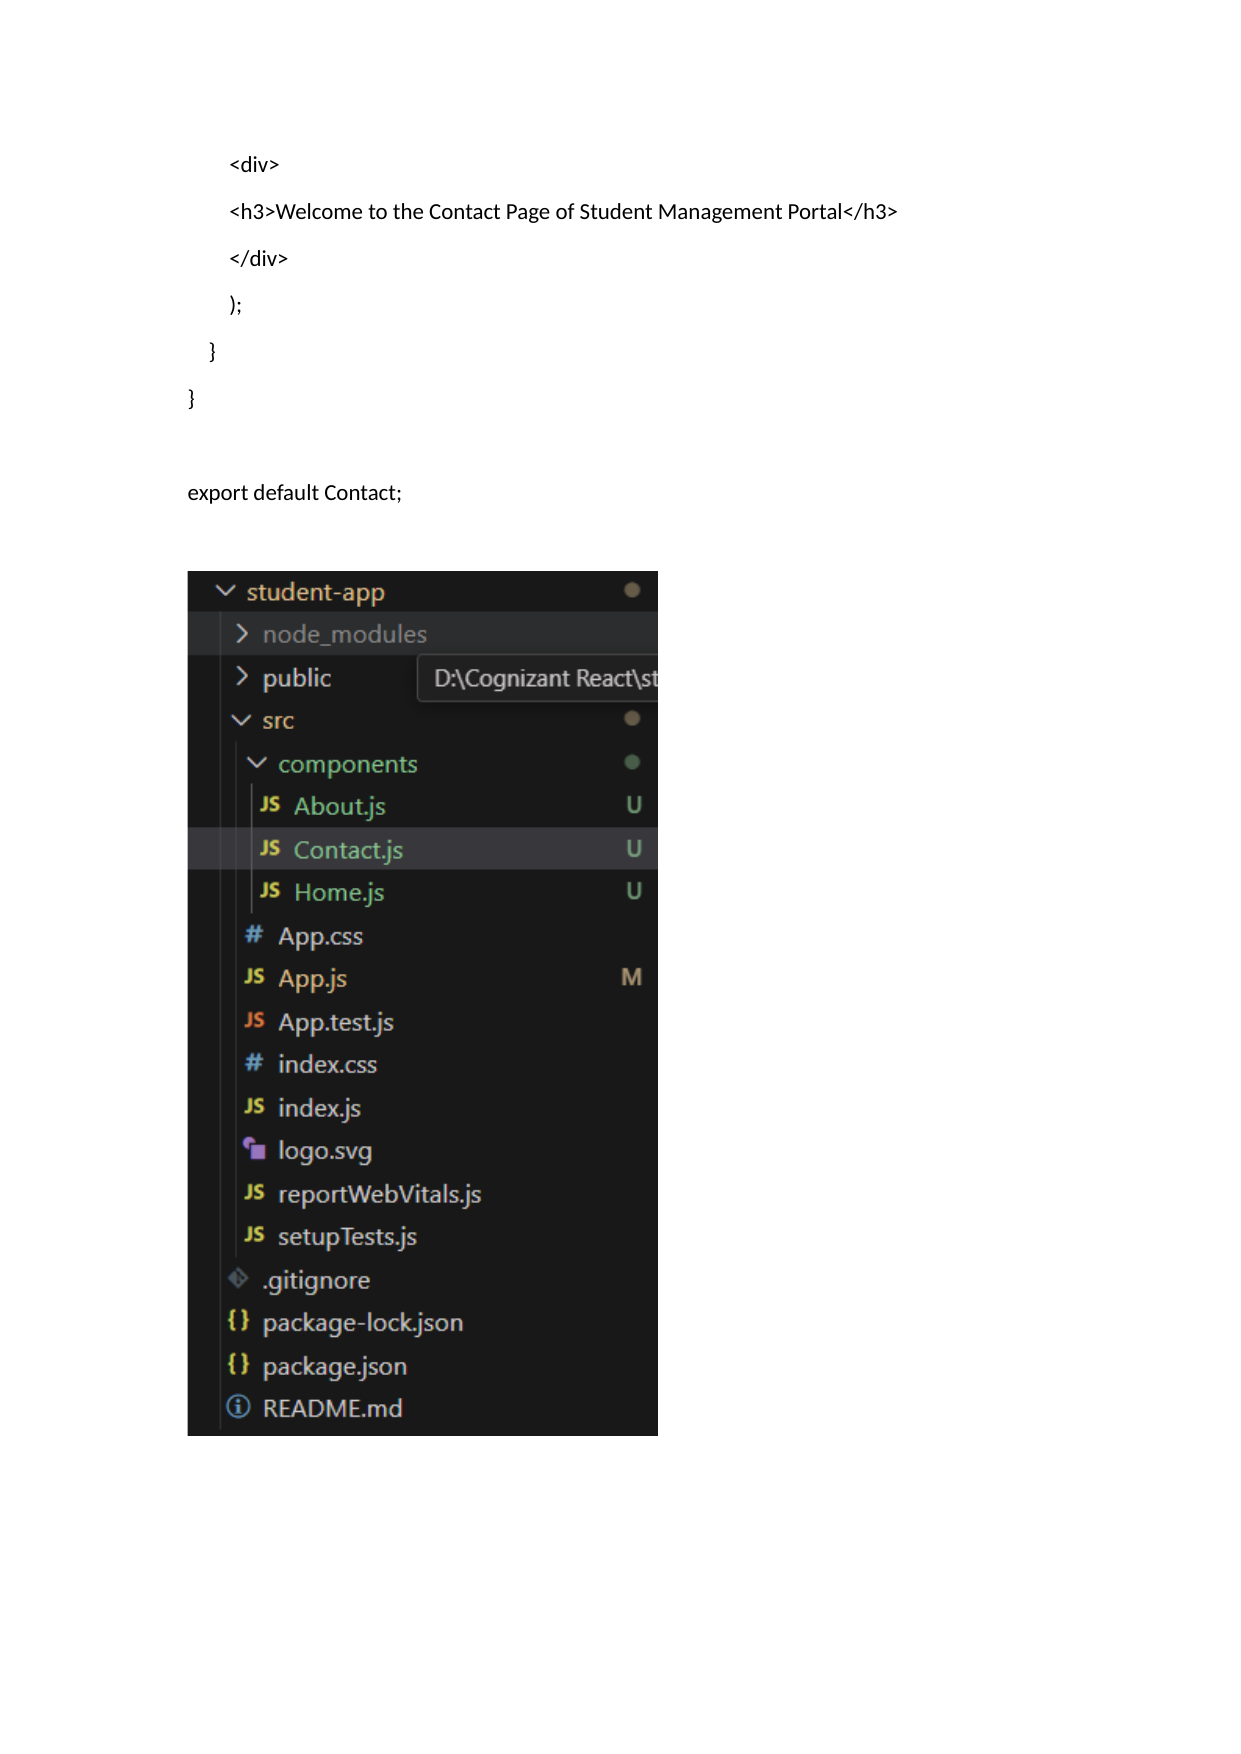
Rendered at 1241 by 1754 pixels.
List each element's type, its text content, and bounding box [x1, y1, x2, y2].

text </div> [187, 244, 1090, 272]
text <h3>Welcome to the Contact Page of Student Management Portal</h3> [187, 197, 1090, 225]
text ); [187, 291, 1090, 319]
text } [187, 384, 1090, 412]
text <div> [187, 150, 1090, 178]
text } [187, 337, 1090, 366]
picture [187, 571, 658, 1436]
text export default Contact; [187, 478, 1090, 506]
